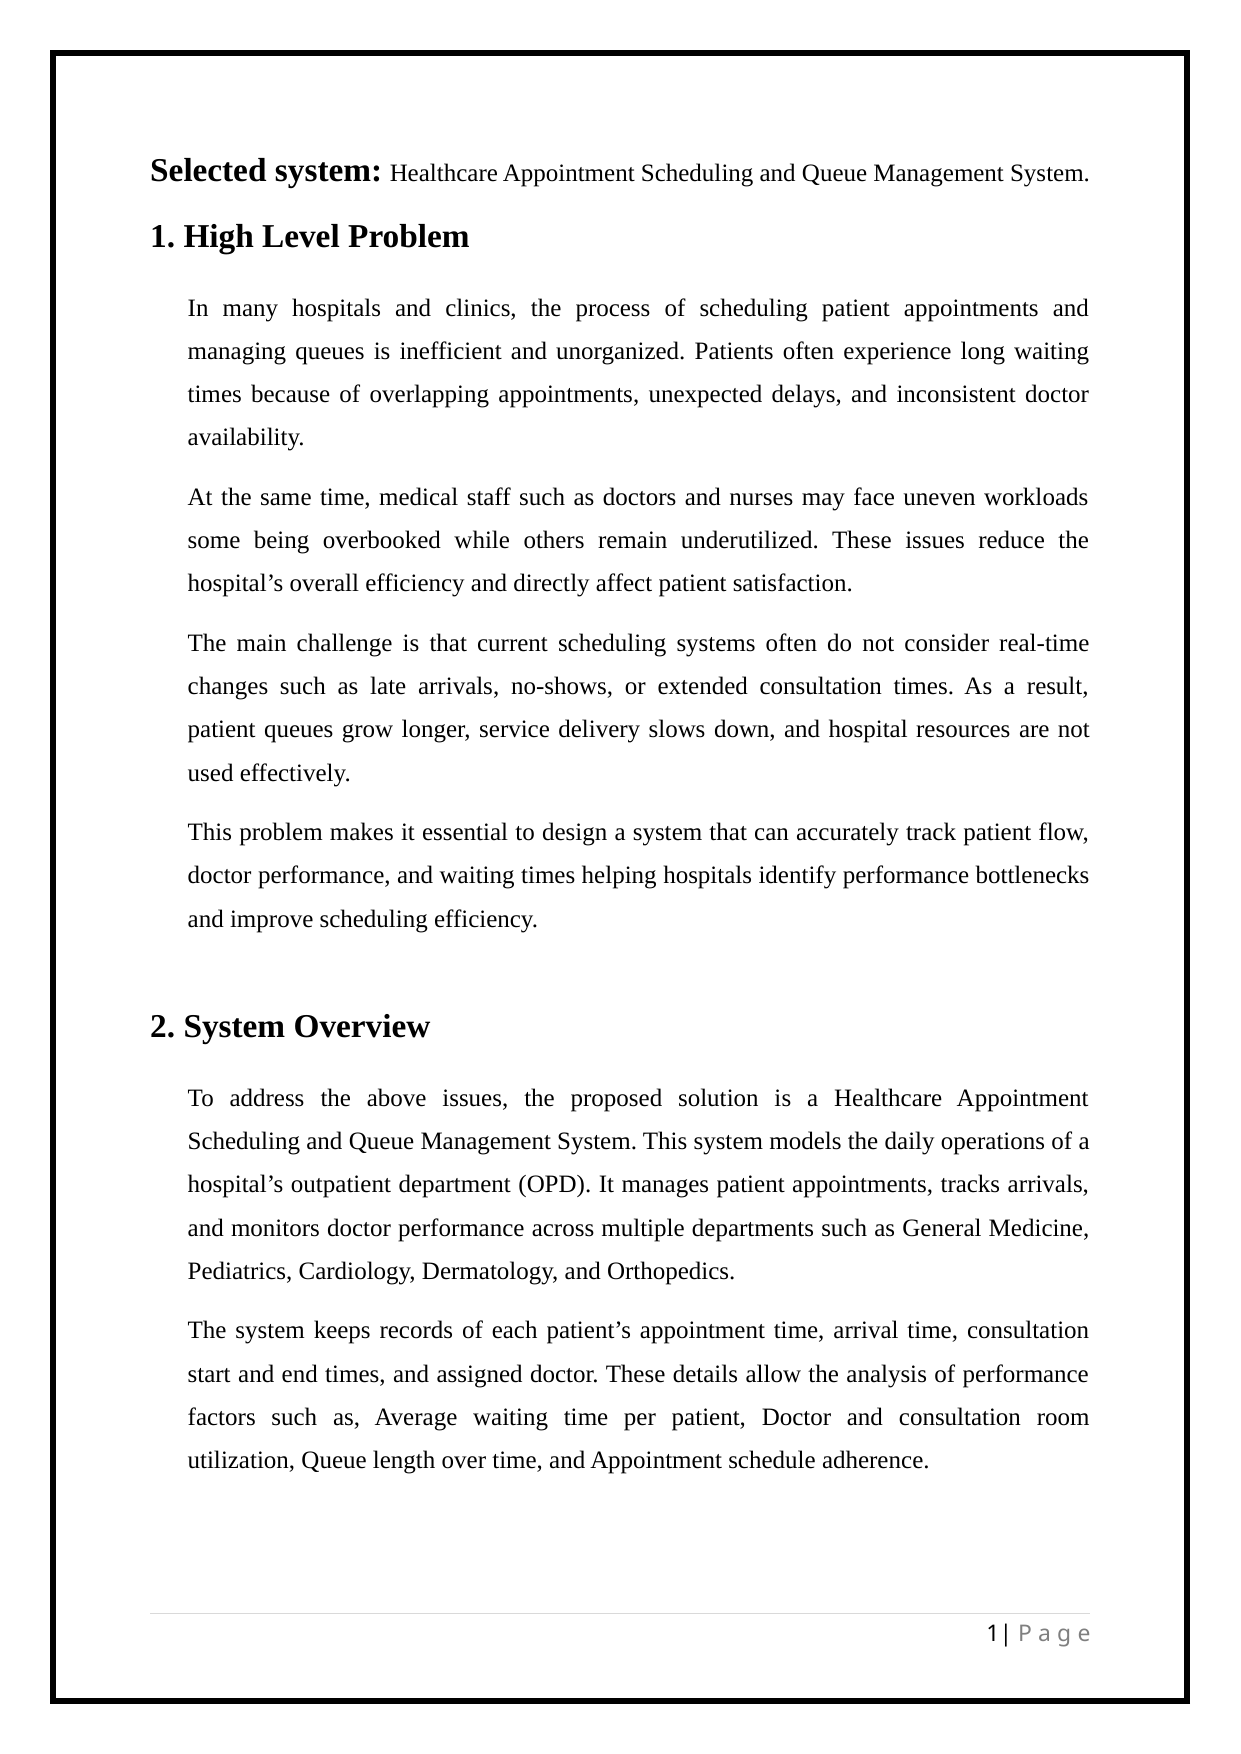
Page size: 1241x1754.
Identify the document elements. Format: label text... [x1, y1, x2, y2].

text At the same time, medical staff such as doctors and nurses may face uneven workloads some being overbooked while others remain underutilized. These issues reduce the hospital’s overall efficiency and directly affect patient satisfaction. [187, 482, 1090, 597]
text This problem makes it essential to design a system that can accurately track patient flow, doctor performance, and waiting times helping hospitals identify performance bottlenecks and improve scheduling efficiency. [187, 817, 1090, 932]
text The system keeps records of each patient’s appointment time, arrival time, consultation start and end times, and assigned doctor. These details allow the analysis of performance factors such as, Average waiting time per patient, Doctor and consultation room utilization, Queue length over time, and Appointment schedule adherence. [187, 1316, 1090, 1474]
text In many hospitals and clinics, the process of scheduling patient appointments and managing queues is inefficient and unorganized. Patients often experience long waiting times because of overlapping appointments, unexpected delays, and inconsistent doctor availability. [187, 293, 1090, 451]
text The main challenge is that current scheduling systems often do not consider real-time changes such as late arrivals, no-shows, or extended consultation times. As a result, patient queues grow longer, service delivery slows down, and hospital resources are not used effectively. [187, 628, 1090, 786]
subtitle 1. High Level Problem [150, 216, 1090, 255]
subtitle 2. System Overview [150, 1007, 1090, 1045]
text To address the above issues, the proposed solution is a Healthcare Appointment Scheduling and Queue Management System. This system models the daily operations of a hospital’s outpatient department (OPD). It manages patient appointments, tracks arrivals, and monitors doctor performance across multiple departments such as General Medicine, Pediatrics, Cardiology, Dermatology, and Orthopedics. [187, 1083, 1090, 1284]
text Selected system: Healthcare Appointment Scheduling and Queue Management System. [150, 150, 1090, 188]
